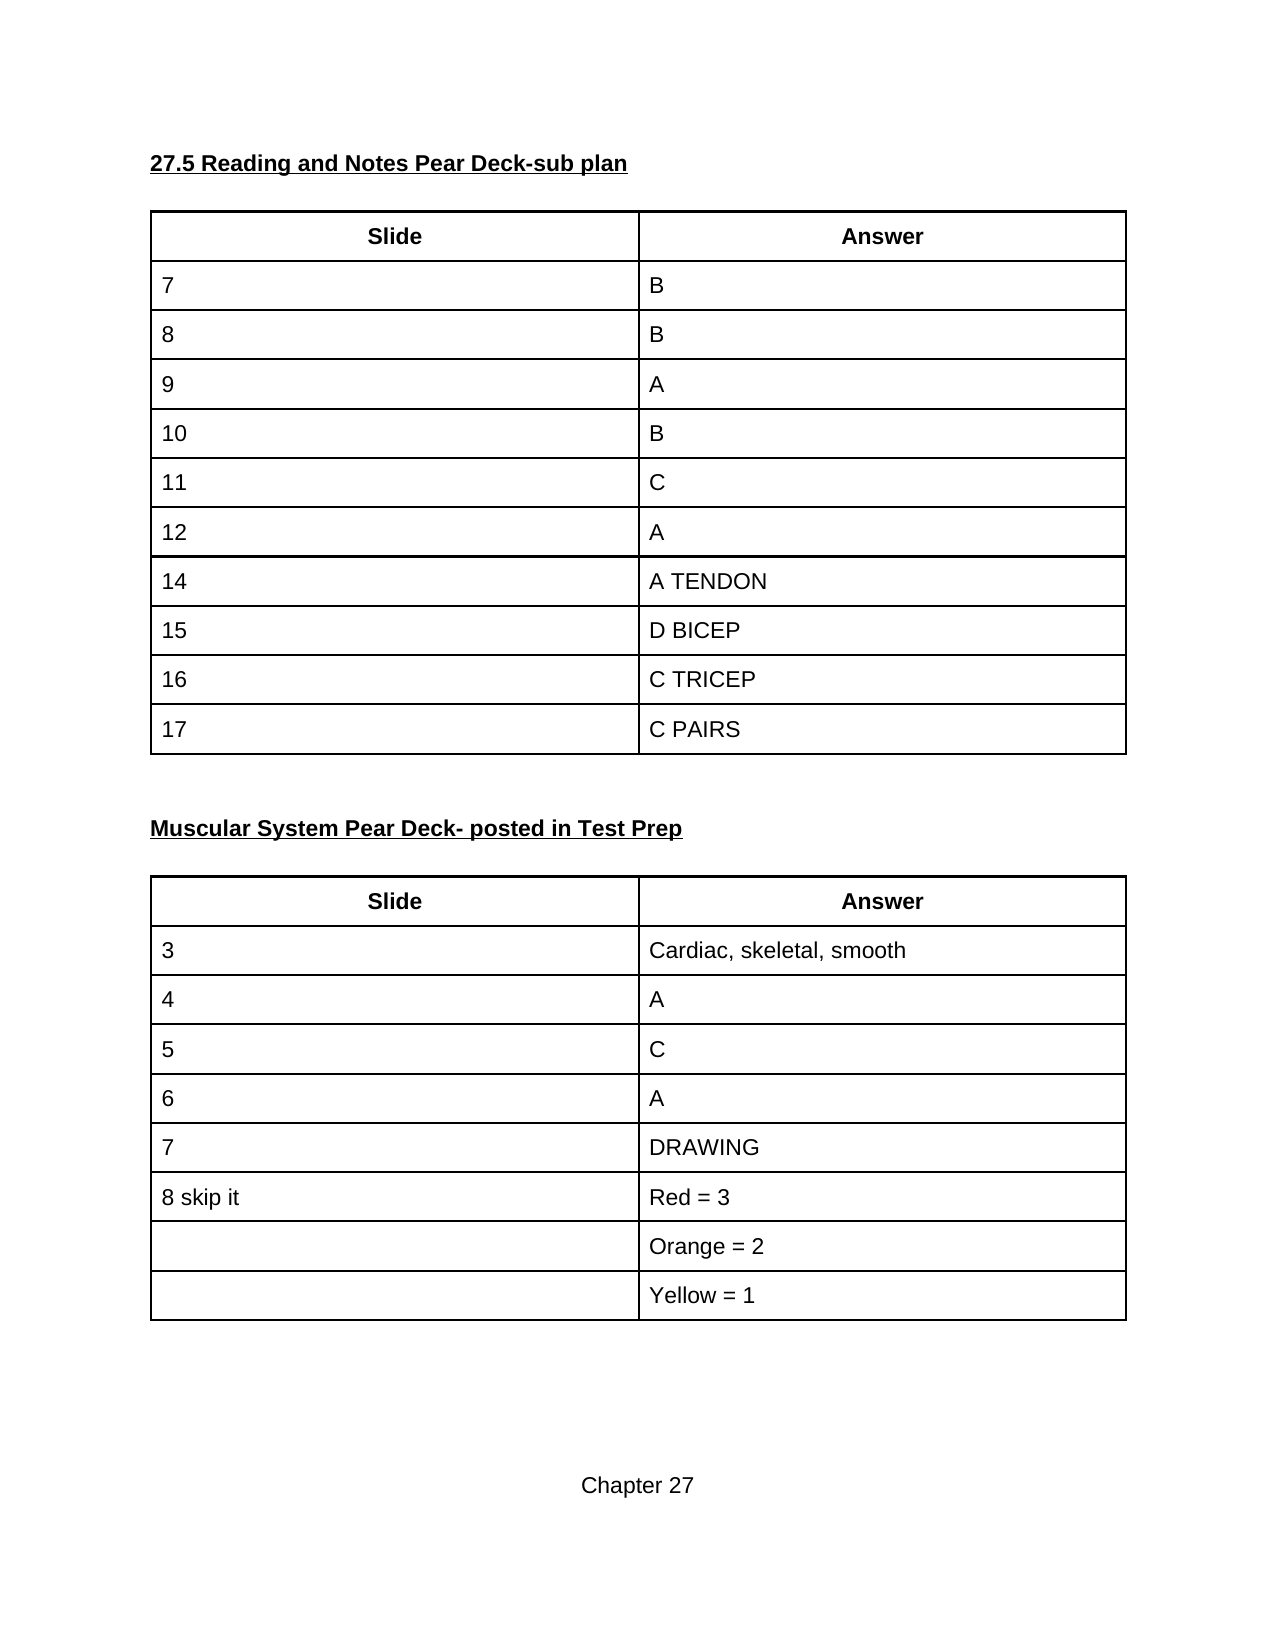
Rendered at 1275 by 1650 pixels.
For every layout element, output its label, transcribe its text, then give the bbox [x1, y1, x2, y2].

table_cell 11 [152, 459, 638, 506]
table_cell 4 [152, 976, 638, 1023]
table_header Slide [152, 213, 638, 260]
table_cell 7 [152, 262, 638, 309]
table_cell 9 [152, 360, 638, 407]
table_header Answer [640, 213, 1125, 260]
table_cell C TRICEP [640, 656, 1125, 703]
table_cell A TENDON [640, 558, 1125, 604]
table_cell 8 [152, 311, 638, 358]
table_cell 15 [152, 607, 638, 654]
table_cell A [640, 360, 1125, 407]
table_cell C [640, 1025, 1125, 1072]
table_cell 6 [152, 1075, 638, 1122]
table_cell Orange = 2 [640, 1222, 1125, 1269]
table_cell DRAWING [640, 1124, 1125, 1171]
table_cell B [640, 311, 1125, 358]
table_header Slide [152, 878, 638, 924]
table_cell 10 [152, 410, 638, 457]
text Chapter 27 [150, 1472, 1125, 1498]
table_cell D BICEP [640, 607, 1125, 654]
table_cell 7 [152, 1124, 638, 1171]
table_cell B [640, 262, 1125, 309]
table_cell 16 [152, 656, 638, 703]
text 27.5 Reading and Notes Pear Deck-sub plan [150, 150, 1125, 176]
table_cell A [640, 1075, 1125, 1122]
table_cell C [640, 459, 1125, 506]
table_cell A [640, 508, 1125, 555]
table_cell C PAIRS [640, 705, 1125, 752]
table_cell 12 [152, 508, 638, 555]
table_cell 3 [152, 927, 638, 974]
table_cell B [640, 410, 1125, 457]
table_cell Red = 3 [640, 1173, 1125, 1220]
table_header Answer [640, 878, 1125, 924]
table_cell 8 skip it [152, 1173, 638, 1220]
table_cell [152, 1272, 638, 1319]
table_cell Cardiac, skeletal, smooth [640, 927, 1125, 974]
table_cell A [640, 976, 1125, 1023]
table_cell 17 [152, 705, 638, 752]
text Muscular System Pear Deck- posted in Test Prep [150, 815, 1125, 841]
table_cell [152, 1222, 638, 1269]
table_cell 14 [152, 558, 638, 604]
table_cell Yellow = 1 [640, 1272, 1125, 1319]
table_cell 5 [152, 1025, 638, 1072]
